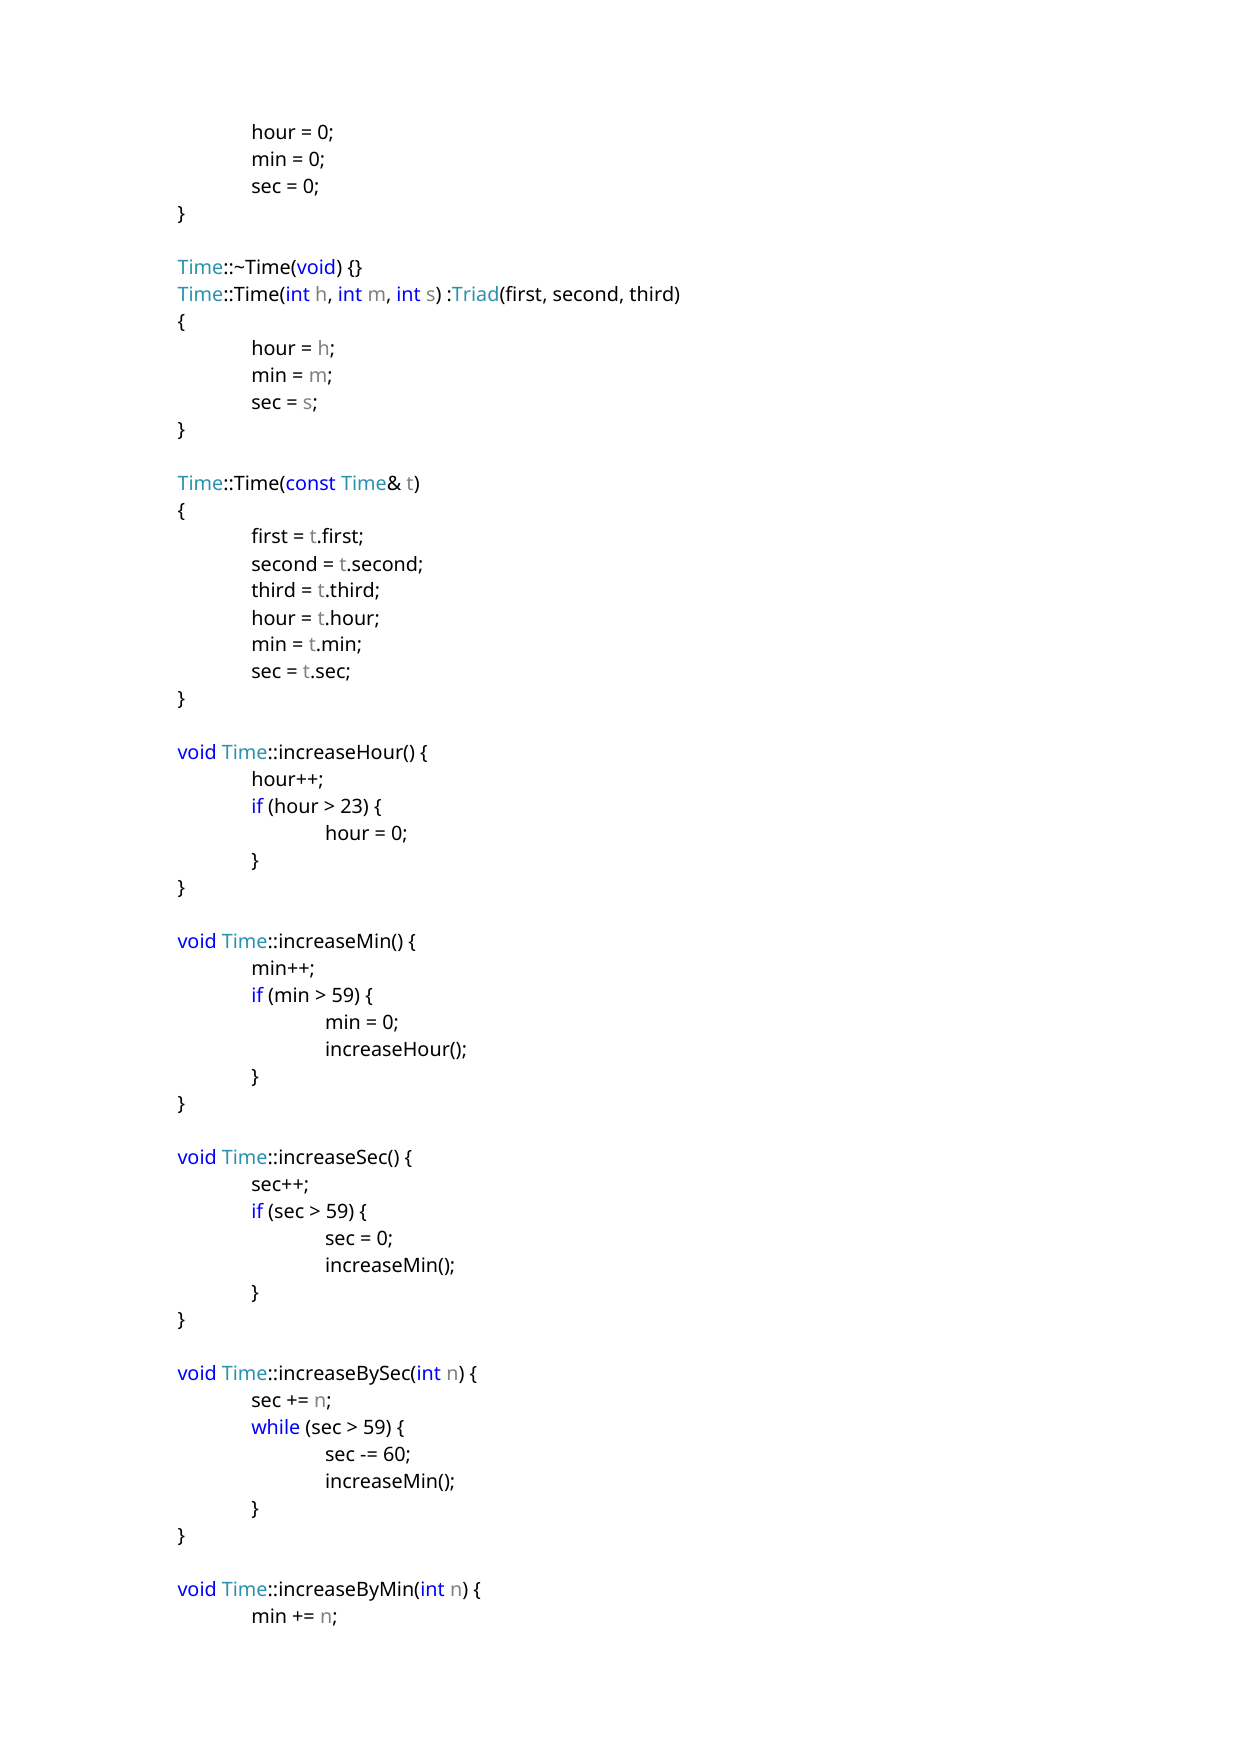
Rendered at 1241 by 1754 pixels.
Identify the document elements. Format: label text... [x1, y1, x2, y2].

text increaseMin(); [177, 1467, 1152, 1494]
text while (sec > 59) { [177, 1413, 1152, 1440]
text Time::Time(const Time& t) [177, 469, 1152, 496]
text if (sec > 59) { [177, 1197, 1152, 1224]
text } [177, 1521, 1152, 1548]
text min++; [177, 954, 1152, 981]
text } [177, 685, 1152, 712]
text } [177, 1062, 1152, 1089]
text } [177, 415, 1152, 442]
text void Time::increaseBySec(int n) { [177, 1359, 1152, 1386]
text hour = t.hour; [177, 604, 1152, 631]
text { [177, 307, 1152, 334]
text void Time::increaseSec() { [177, 1143, 1152, 1170]
text min = m; [177, 361, 1152, 388]
text sec++; [177, 1170, 1152, 1197]
text Time::~Time(void) {} [177, 253, 1152, 280]
text Time::Time(int h, int m, int s) :Triad(first, second, third) [177, 280, 1152, 307]
text min = t.min; [177, 631, 1152, 658]
text sec = 0; [177, 1224, 1152, 1251]
text } [177, 199, 1152, 226]
text hour = h; [177, 334, 1152, 361]
text { [177, 496, 1152, 523]
text sec += n; [177, 1386, 1152, 1413]
text if (hour > 23) { [177, 793, 1152, 819]
text min = 0; [177, 1008, 1152, 1035]
text if (min > 59) { [177, 981, 1152, 1008]
text hour = 0; [177, 118, 1152, 145]
text } [177, 847, 1152, 873]
text } [177, 873, 1152, 901]
text } [177, 1305, 1152, 1332]
text increaseMin(); [177, 1251, 1152, 1278]
text sec = s; [177, 388, 1152, 415]
text min = 0; [177, 145, 1152, 172]
text increaseHour(); [177, 1035, 1152, 1062]
text sec = t.sec; [177, 658, 1152, 685]
text void Time::increaseByMin(int n) { [177, 1575, 1152, 1602]
text second = t.second; [177, 550, 1152, 577]
text first = t.first; [177, 523, 1152, 550]
text hour = 0; [177, 819, 1152, 847]
text hour++; [177, 766, 1152, 793]
text } [177, 1089, 1152, 1116]
text void Time::increaseHour() { [177, 739, 1152, 766]
text } [177, 1494, 1152, 1521]
text third = t.third; [177, 577, 1152, 604]
text sec = 0; [177, 172, 1152, 199]
text min += n; [177, 1602, 1152, 1629]
text sec -= 60; [177, 1440, 1152, 1467]
text } [177, 1278, 1152, 1305]
text void Time::increaseMin() { [177, 927, 1152, 954]
